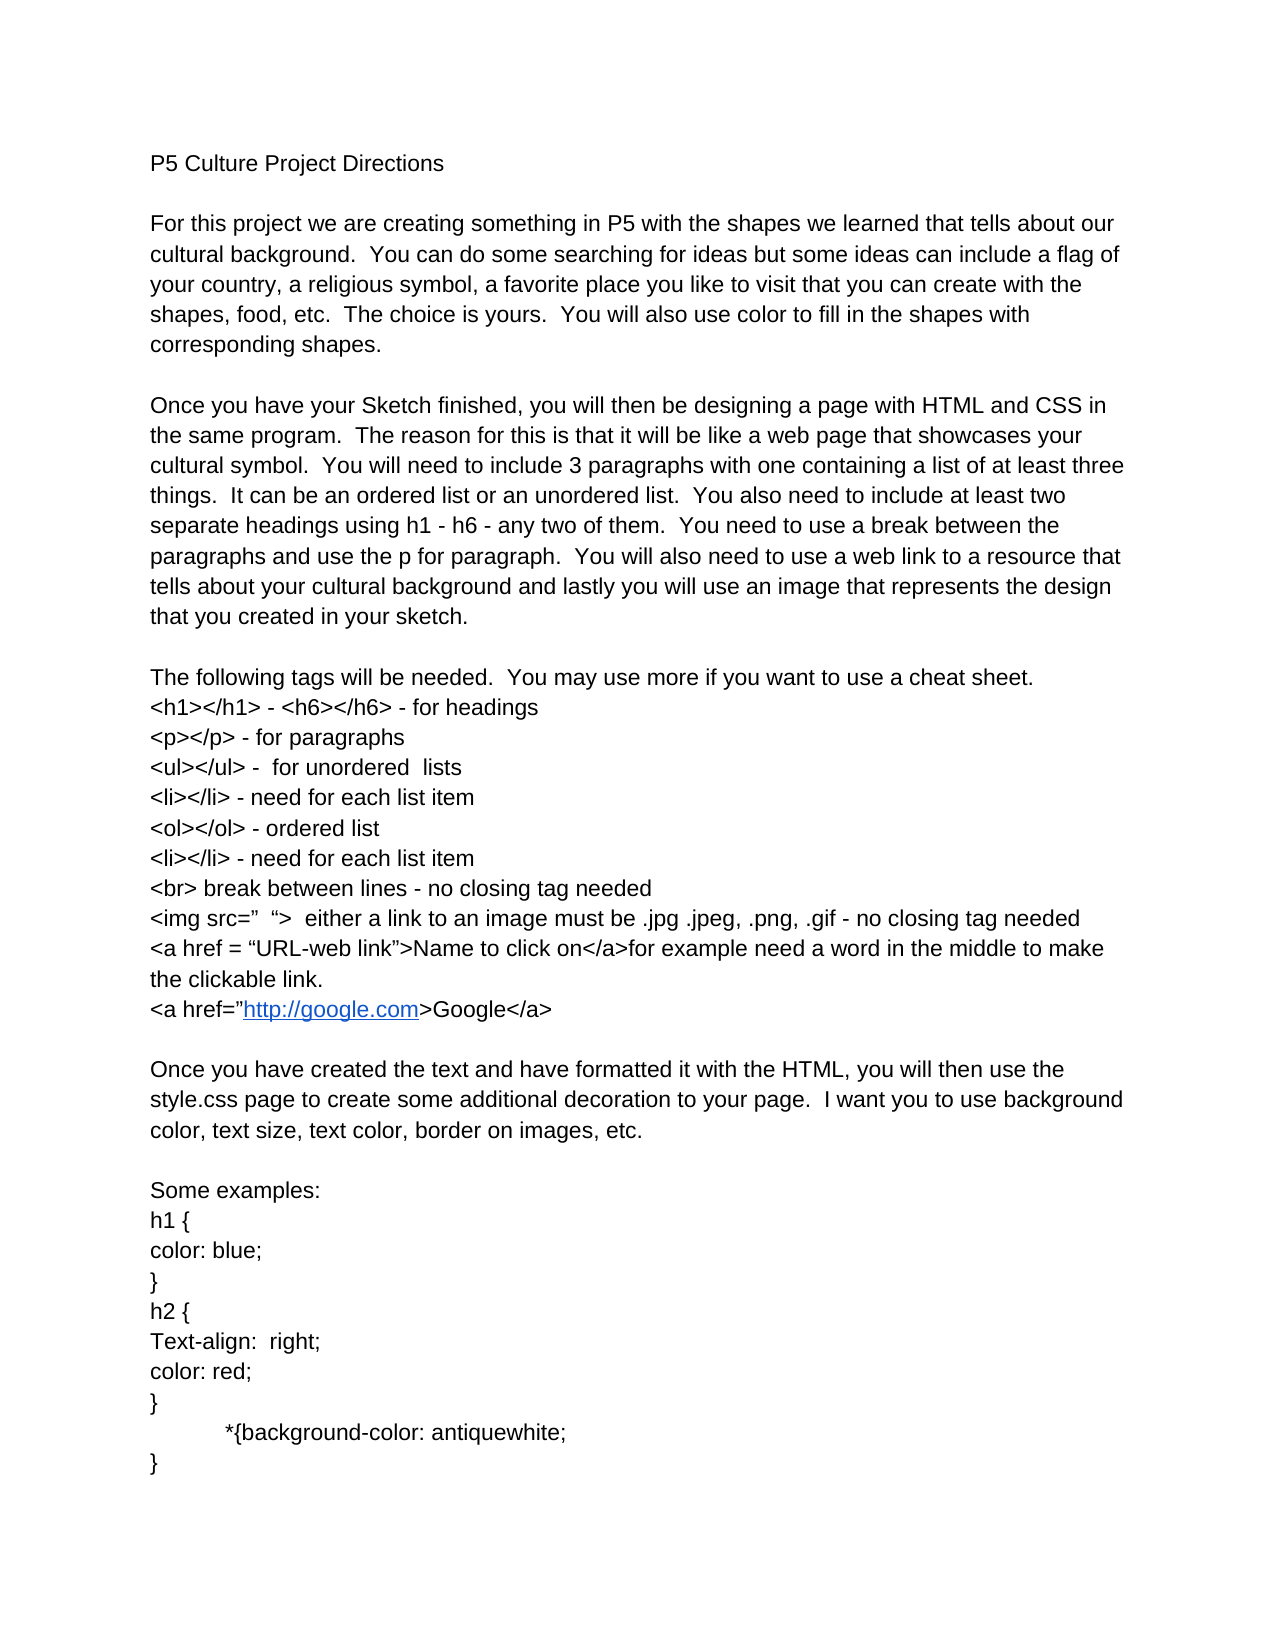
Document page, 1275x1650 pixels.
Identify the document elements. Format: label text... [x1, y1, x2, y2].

text <ul></ul> - for unordered lists [150, 754, 1125, 781]
text } [150, 1449, 1125, 1475]
text <a href = “URL-web link”>Name to click on</a>for example need a word in the middle to make the clickable link. [150, 935, 1125, 992]
text Text-align: right; [150, 1328, 1125, 1354]
text <br> break between lines - no closing tag needed [150, 875, 1125, 901]
text *{background-color: antiquewhite; [225, 1419, 1125, 1445]
text <p></p> - for paragraphs [150, 724, 1125, 750]
text The following tags will be needed. You may use more if you want to use a cheat sheet. [150, 663, 1125, 690]
text } [150, 1388, 1125, 1415]
text Some examples: [150, 1177, 1125, 1203]
text Once you have created the text and have formatted it with the HTML, you will then use the style.css page to create some additional decoration to your page. I want you to use background color, text size, text color, border on images, etc. [150, 1056, 1125, 1143]
text Once you have your Sketch finished, you will then be designing a page with HTML and CSS in the same program. The reason for this is that it will be like a web page that showcases your cultural symbol. You will need to include 3 paragraphs with one containing a list of at least three things. It can be an ordered list or an unordered list. You also need to include at least two separate headings using h1 - h6 - any two of them. You need to use a break between the paragraphs and use the p for paragraph. You will also need to use a web link to a resource that tells about your cultural background and lastly you will use an image that represents the design that you created in your sketch. [150, 392, 1125, 629]
text color: red; [150, 1358, 1125, 1385]
text P5 Culture Project Directions [150, 150, 1125, 176]
text h2 { [150, 1298, 1125, 1324]
text <img src=” “> either a link to an image must be .jpg .jpeg, .png, .gif - no closing tag needed [150, 905, 1125, 932]
text } [150, 1268, 1125, 1294]
text For this project we are creating something in P5 with the shapes we learned that tells about our cultural background. You can do some searching for ideas but some ideas can include a flag of your country, a religious symbol, a favorite place you like to visit that you can create with the shapes, food, etc. The choice is yours. You will also use color to fill in the shapes with corresponding shapes. [150, 210, 1125, 358]
text <li></li> - need for each list item [150, 784, 1125, 811]
text <ol></ol> - ordered list [150, 814, 1125, 841]
text <h1></h1> - <h6></h6> - for headings [150, 694, 1125, 720]
text h1 { [150, 1207, 1125, 1234]
text <li></li> - need for each list item [150, 845, 1125, 871]
text <a href=”http://google.com>Google</a> [150, 996, 1125, 1022]
text color: blue; [150, 1237, 1125, 1264]
